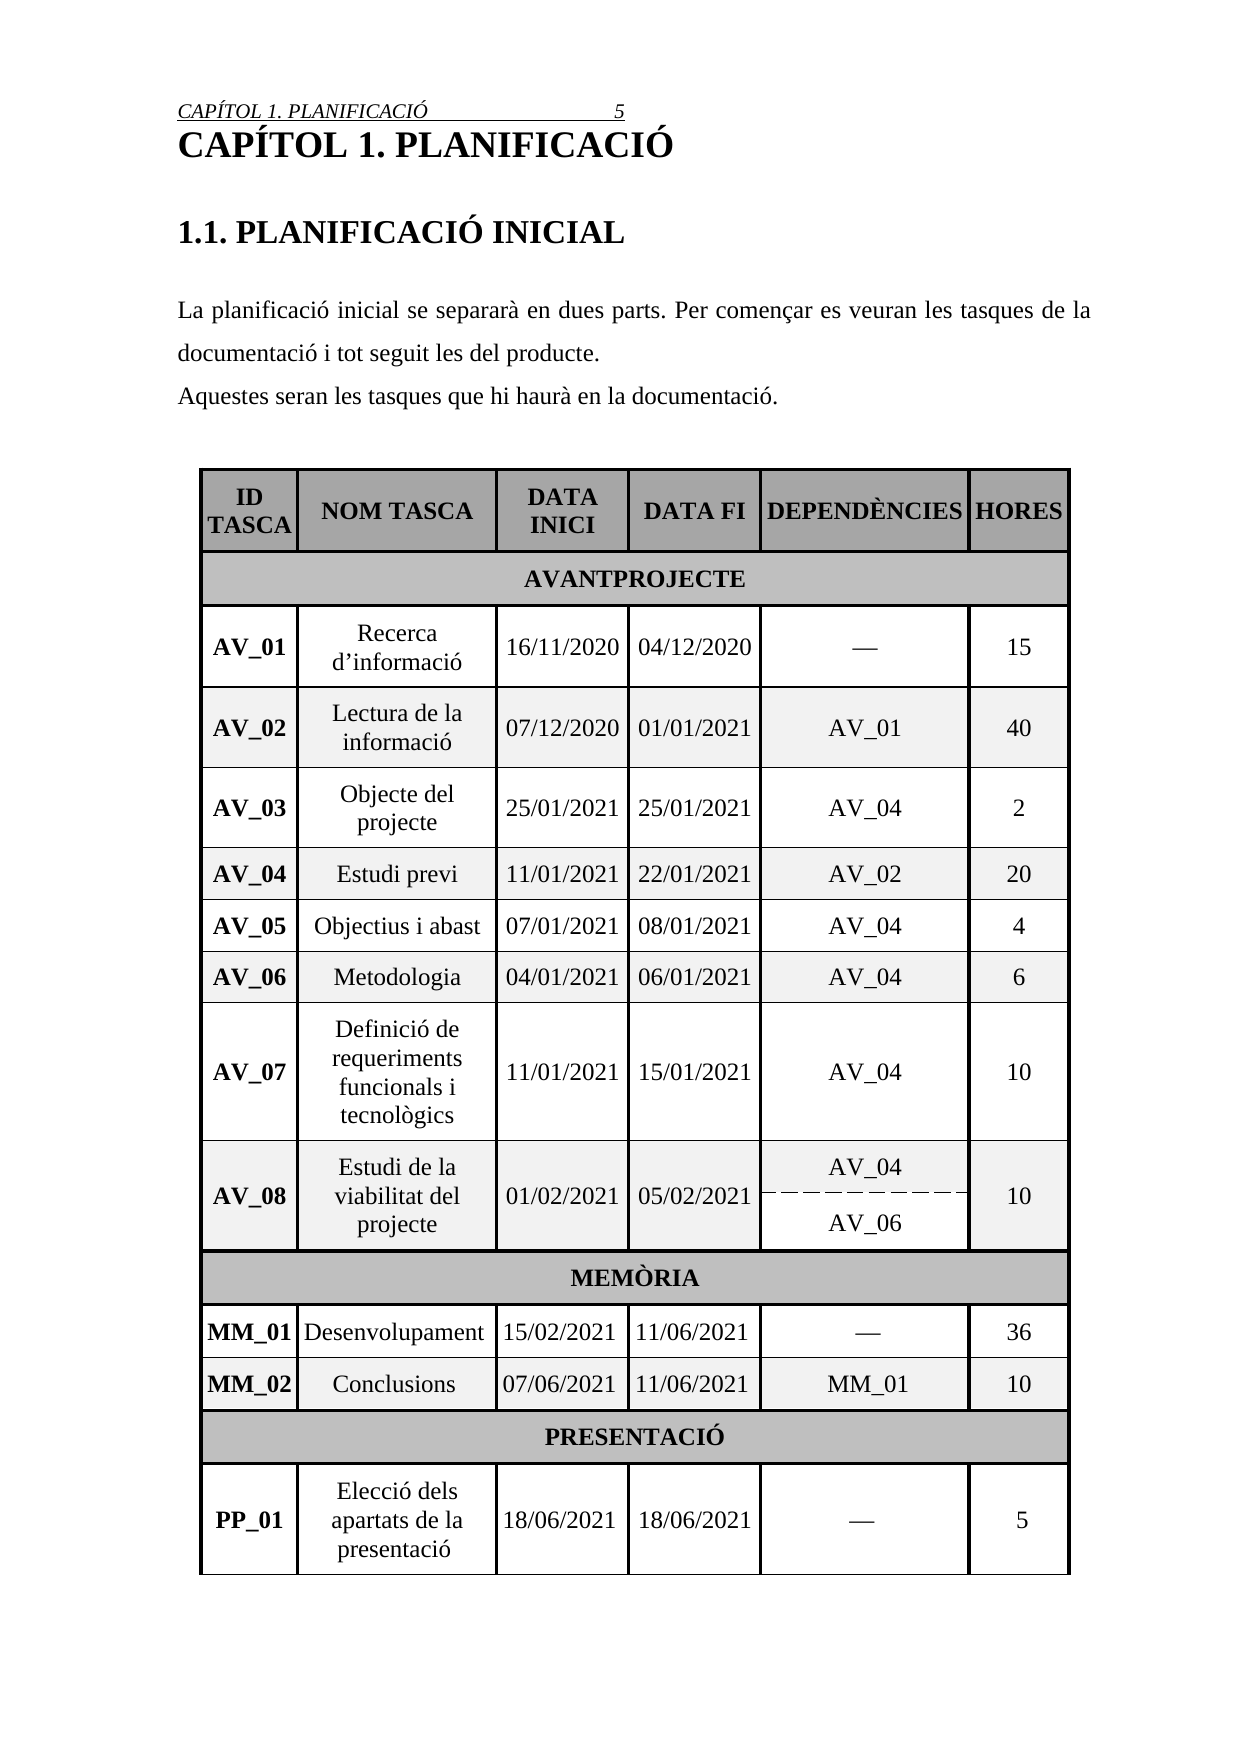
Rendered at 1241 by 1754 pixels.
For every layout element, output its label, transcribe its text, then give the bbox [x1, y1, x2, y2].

table_cell AV_02 [203, 688, 296, 767]
table_cell AV_05 [203, 900, 296, 951]
table_cell AV_07 [203, 1003, 296, 1140]
table_cell 11/06/2021 [630, 1358, 759, 1408]
table_cell MEMÒRIA [203, 1253, 1067, 1303]
table_header ID TASCA [203, 471, 296, 550]
table_cell 4 [971, 900, 1067, 951]
table_cell 20 [971, 848, 1067, 899]
table_cell Conclusions [299, 1358, 495, 1408]
table_cell 18/06/2021 [630, 1465, 759, 1573]
table_cell MM_02 [203, 1358, 296, 1408]
table_header NOM TASCA [299, 471, 495, 550]
list Aquestes seran les tasques que hi haurà en la documentació. [177, 381, 1092, 410]
table_cell 16/11/2020 [498, 607, 627, 686]
subtitle PLANIFICACIÓ INICIAL [177, 213, 1092, 251]
table_cell 25/01/2021 [630, 768, 759, 847]
table_cell Metodologia [299, 952, 495, 1002]
table_cell 5 [971, 1465, 1067, 1573]
table_cell AVANTPROJECTE [203, 553, 1067, 604]
table_cell MM_01 [762, 1358, 967, 1408]
table_cell 04/12/2020 [630, 607, 759, 686]
table_cell 6 [971, 952, 1067, 1002]
table_cell AV_02 [762, 848, 967, 899]
list La planificació inicial se separarà en dues parts. Per començar es veuran les tasques de la documentació i tot seguit les del producte. [177, 295, 1092, 367]
table_cell AV_06 [762, 1192, 967, 1249]
table_cell AV_04 [762, 900, 967, 951]
table_cell AV_01 [762, 688, 967, 767]
table_cell 08/01/2021 [630, 900, 759, 951]
table_cell MM_01 [203, 1306, 296, 1357]
table_cell 05/02/2021 [630, 1141, 759, 1249]
table_header HORES [971, 471, 1067, 550]
table_header DATA FI [630, 471, 759, 550]
table_cell PP_01 [203, 1465, 296, 1573]
table_cell Lectura de la informació [299, 688, 495, 767]
table_cell PRESENTACIÓ [203, 1412, 1067, 1462]
table_cell AV_04 [762, 1141, 967, 1192]
table_cell AV_04 [762, 768, 967, 847]
table_cell 01/01/2021 [630, 688, 759, 767]
table_cell AV_08 [203, 1141, 296, 1249]
table_header DATA INICI [498, 471, 627, 550]
table_cell Desenvolupament [299, 1306, 495, 1357]
table_cell Definició de requeriments funcionals i tecnològics [299, 1003, 495, 1140]
table_cell — [762, 1306, 967, 1357]
table_cell Elecció dels apartats de la presentació [299, 1465, 495, 1573]
table_cell AV_04 [203, 848, 296, 899]
table_cell 10 [971, 1003, 1067, 1140]
table_cell 25/01/2021 [498, 768, 627, 847]
table_cell 07/12/2020 [498, 688, 627, 767]
table_cell — [762, 1465, 967, 1573]
table_cell 04/01/2021 [498, 952, 627, 1002]
table_cell Objectius i abast [299, 900, 495, 951]
table_cell 10 [971, 1141, 1067, 1249]
table_cell — [762, 607, 967, 686]
table_cell 18/06/2021 [498, 1465, 627, 1573]
table_cell 15/02/2021 [498, 1306, 627, 1357]
table_cell Estudi previ [299, 848, 495, 899]
subtitle PLANIFICACIÓ [177, 123, 1092, 166]
table_cell 10 [971, 1358, 1067, 1408]
table_cell 07/01/2021 [498, 900, 627, 951]
table_cell AV_03 [203, 768, 296, 847]
table_cell Recerca d’informació [299, 607, 495, 686]
table_cell 15 [971, 607, 1067, 686]
table_header DEPENDÈNCIES [762, 471, 967, 550]
table_cell AV_04 [762, 1003, 967, 1140]
table_cell 06/01/2021 [630, 952, 759, 1002]
table_cell Objecte del projecte [299, 768, 495, 847]
table_cell 11/06/2021 [630, 1306, 759, 1357]
table_cell 15/01/2021 [630, 1003, 759, 1140]
table_cell 22/01/2021 [630, 848, 759, 899]
table_cell 07/06/2021 [498, 1358, 627, 1408]
table_cell 36 [971, 1306, 1067, 1357]
table_cell 11/01/2021 [498, 1003, 627, 1140]
table_cell 2 [971, 768, 1067, 847]
table_cell 40 [971, 688, 1067, 767]
table_cell 01/02/2021 [498, 1141, 627, 1249]
table_cell Estudi de la viabilitat del projecte [299, 1141, 495, 1249]
table_cell AV_01 [203, 607, 296, 686]
table_cell 11/01/2021 [498, 848, 627, 899]
table_cell AV_06 [203, 952, 296, 1002]
table_cell AV_04 [762, 952, 967, 1002]
